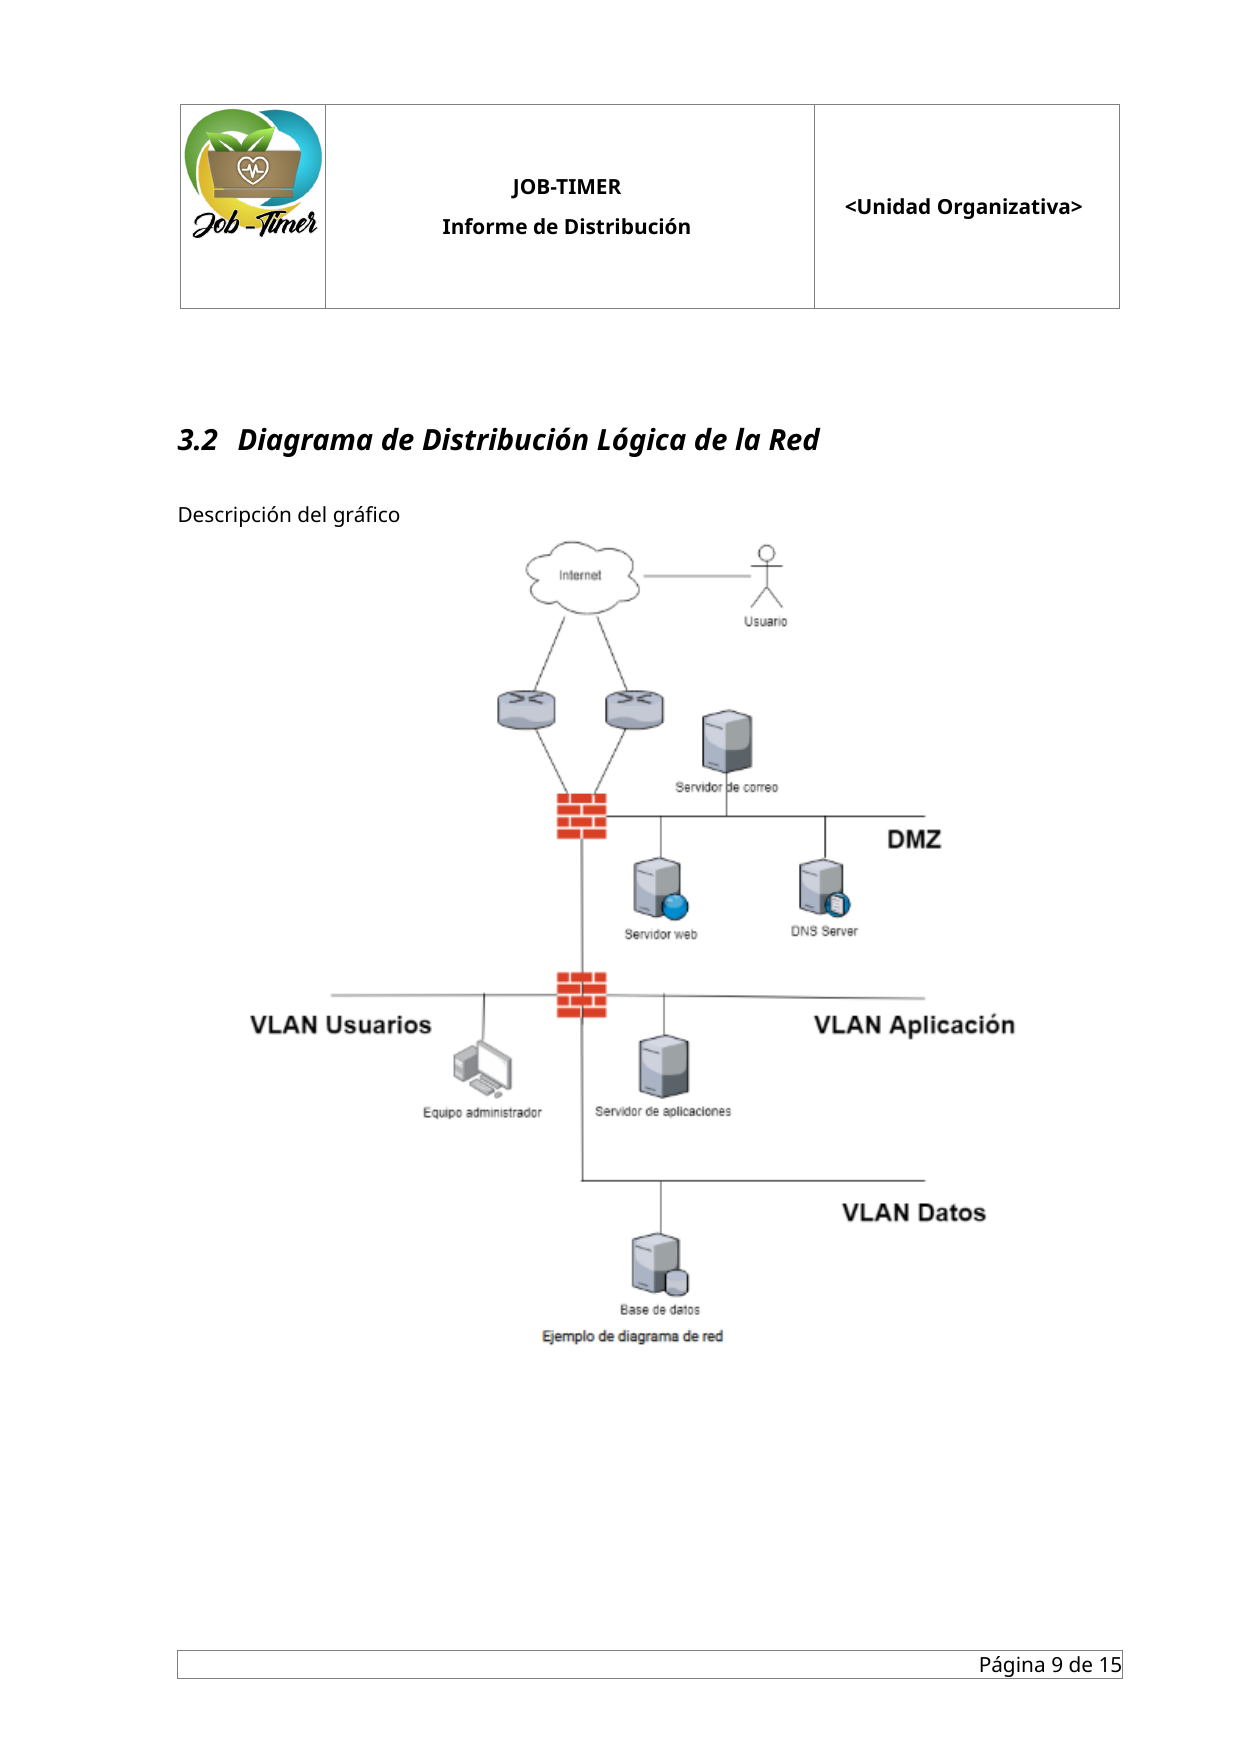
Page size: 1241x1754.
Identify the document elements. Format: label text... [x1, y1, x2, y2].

picture [177, 528, 1064, 1415]
picture [183, 107, 323, 247]
text Descripción del gráfico [177, 500, 1122, 528]
subtitle Diagrama de Distribución Lógica de la Red [177, 419, 1122, 459]
